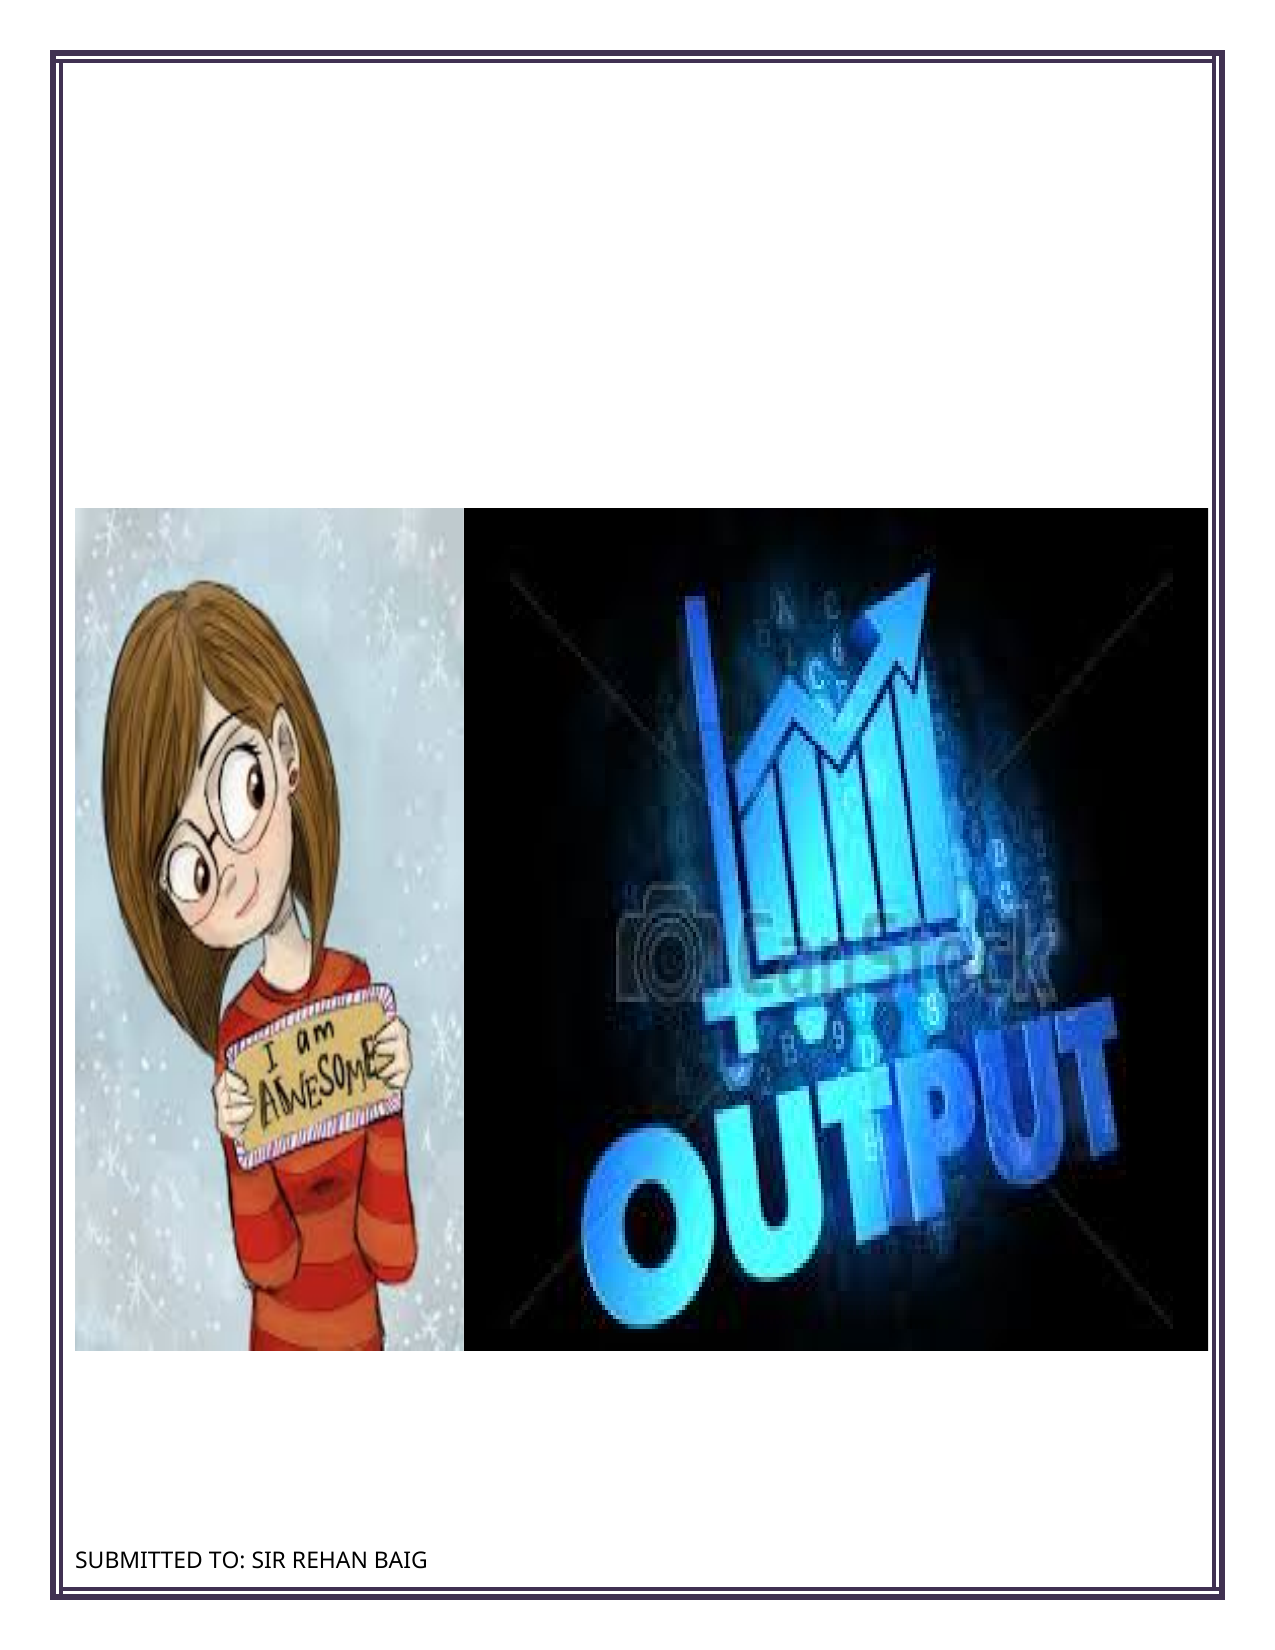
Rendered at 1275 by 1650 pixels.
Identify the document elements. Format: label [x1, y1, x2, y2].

picture [75, 508, 1209, 1351]
